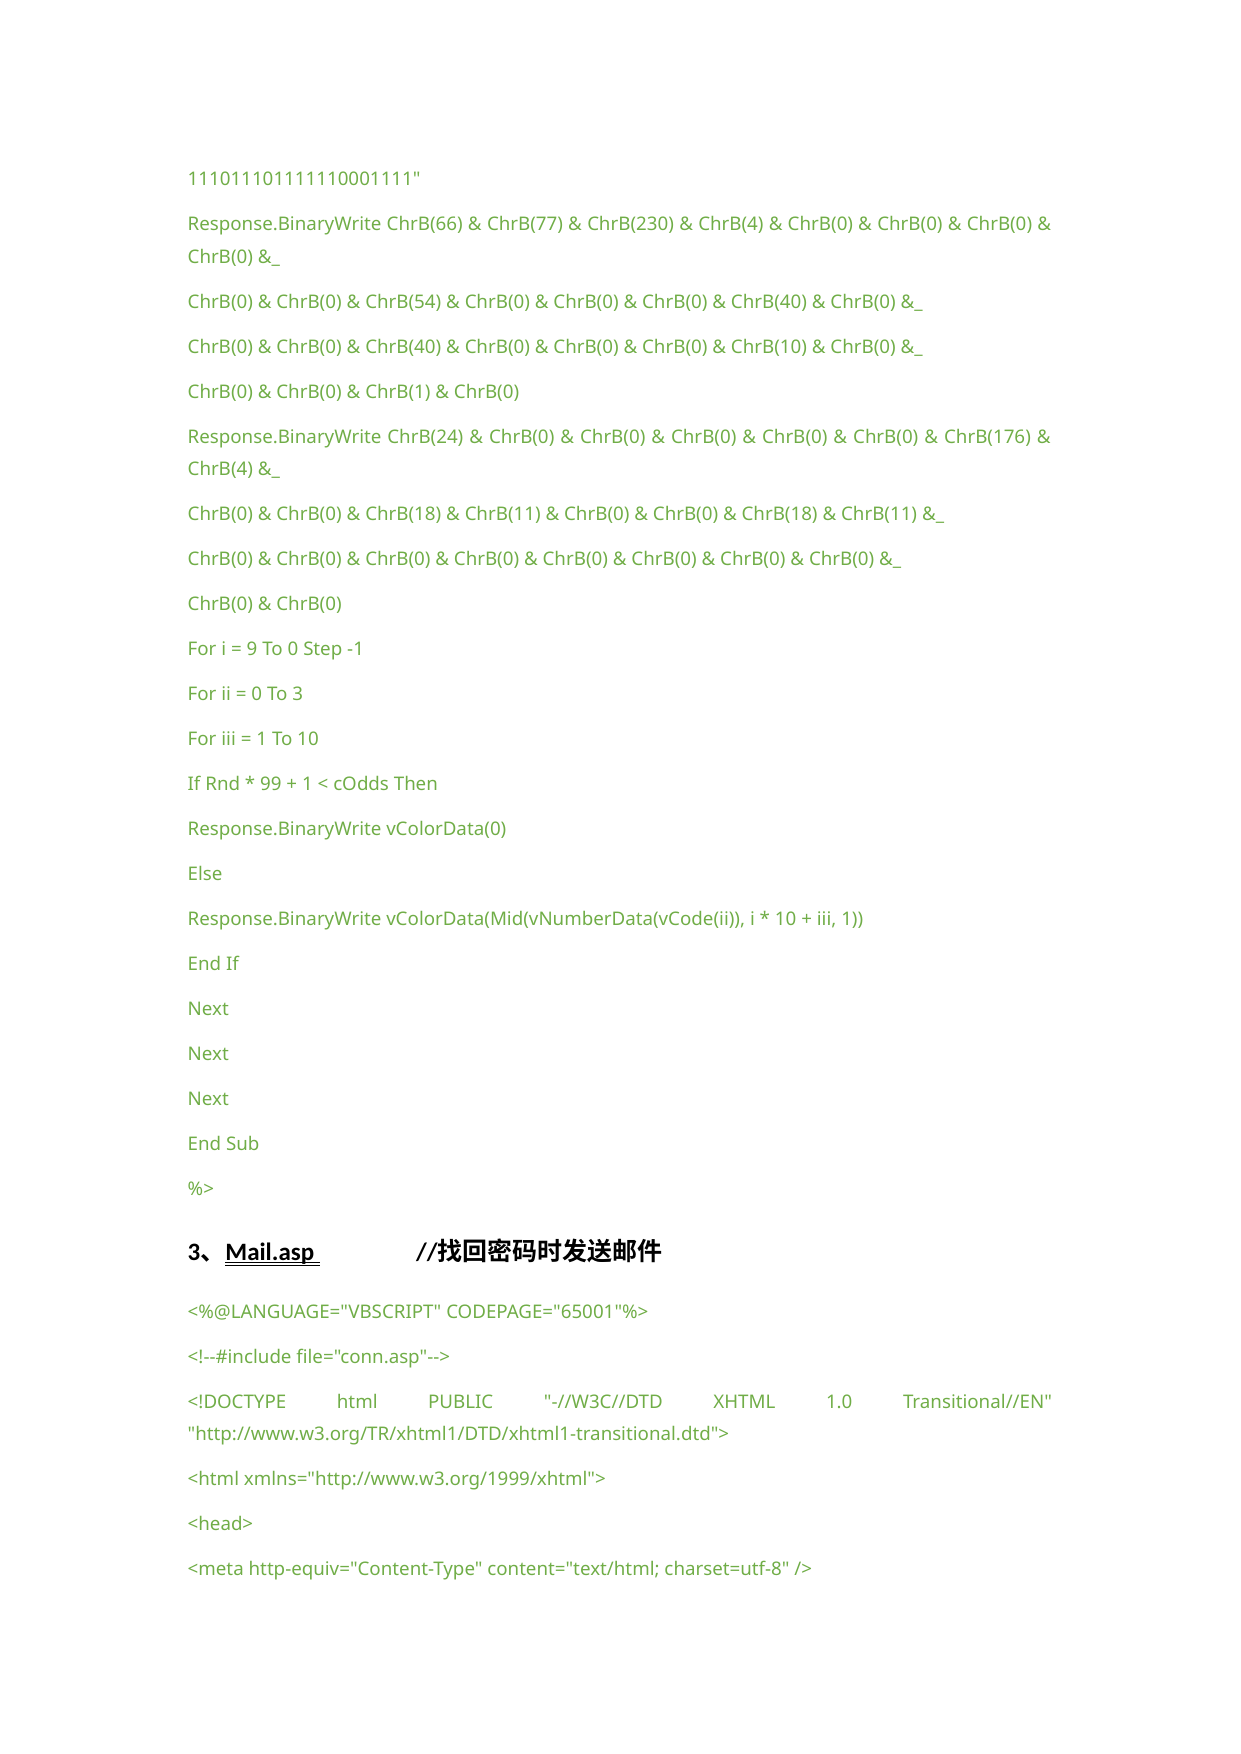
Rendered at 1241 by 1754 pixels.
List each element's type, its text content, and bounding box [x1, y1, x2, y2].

list ChrB(0) & ChrB(0) & ChrB(18) & ChrB(11) & ChrB(0) & ChrB(0) & ChrB(18) & ChrB(11) &_ [187, 497, 1053, 529]
list Response.BinaryWrite vColorData(Mid(vNumberData(vCode(ii)), i * 10 + iii, 1)) [187, 902, 1053, 934]
list Response.BinaryWrite vColorData(0) [187, 812, 1053, 844]
list End If [187, 947, 1053, 979]
list ChrB(0) & ChrB(0) [187, 587, 1053, 619]
list Next [187, 1082, 1053, 1114]
list Next [187, 1037, 1053, 1069]
list End Sub [187, 1127, 1053, 1159]
list For ii = 0 To 3 [187, 677, 1053, 709]
list ChrB(0) & ChrB(0) & ChrB(0) & ChrB(0) & ChrB(0) & ChrB(0) & ChrB(0) & ChrB(0) &_ [187, 542, 1053, 574]
list <%@LANGUAGE="VBSCRIPT" CODEPAGE="65001"%> [187, 1294, 1053, 1327]
list Else [187, 857, 1053, 889]
list <!--#include file="conn.asp"--> [187, 1339, 1053, 1372]
list ChrB(0) & ChrB(0) & ChrB(1) & ChrB(0) [187, 374, 1053, 407]
list Response.BinaryWrite ChrB(66) & ChrB(77) & ChrB(230) & ChrB(4) & ChrB(0) & ChrB(0) & ChrB(0) & ChrB(0) &_ [187, 207, 1053, 272]
list <head> [187, 1507, 1053, 1539]
list <html xmlns="http://www.w3.org/1999/xhtml"> [187, 1462, 1053, 1494]
list Mail.asp //找回密码时发送邮件 [187, 1217, 1053, 1282]
list %> [187, 1172, 1053, 1204]
list <meta http-equiv="Content-Type" content="text/html; charset=utf-8" /> [187, 1552, 1053, 1584]
list For i = 9 To 0 Step -1 [187, 632, 1053, 664]
list For iii = 1 To 10 [187, 722, 1053, 754]
list <!DOCTYPE html PUBLIC "-//W3C//DTD XHTML 1.0 Transitional//EN" "http://www.w3.org/TR/xhtml1/DTD/xhtml1-transitional.dtd"> [187, 1384, 1053, 1449]
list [187, 162, 1053, 194]
list ChrB(0) & ChrB(0) & ChrB(54) & ChrB(0) & ChrB(0) & ChrB(0) & ChrB(40) & ChrB(0) &_ [187, 284, 1053, 317]
list ChrB(0) & ChrB(0) & ChrB(40) & ChrB(0) & ChrB(0) & ChrB(0) & ChrB(10) & ChrB(0) &_ [187, 329, 1053, 362]
list If Rnd * 99 + 1 < cOdds Then [187, 767, 1053, 799]
list Next [187, 992, 1053, 1024]
list Response.BinaryWrite ChrB(24) & ChrB(0) & ChrB(0) & ChrB(0) & ChrB(0) & ChrB(0) & ChrB(176) & ChrB(4) &_ [187, 419, 1053, 484]
